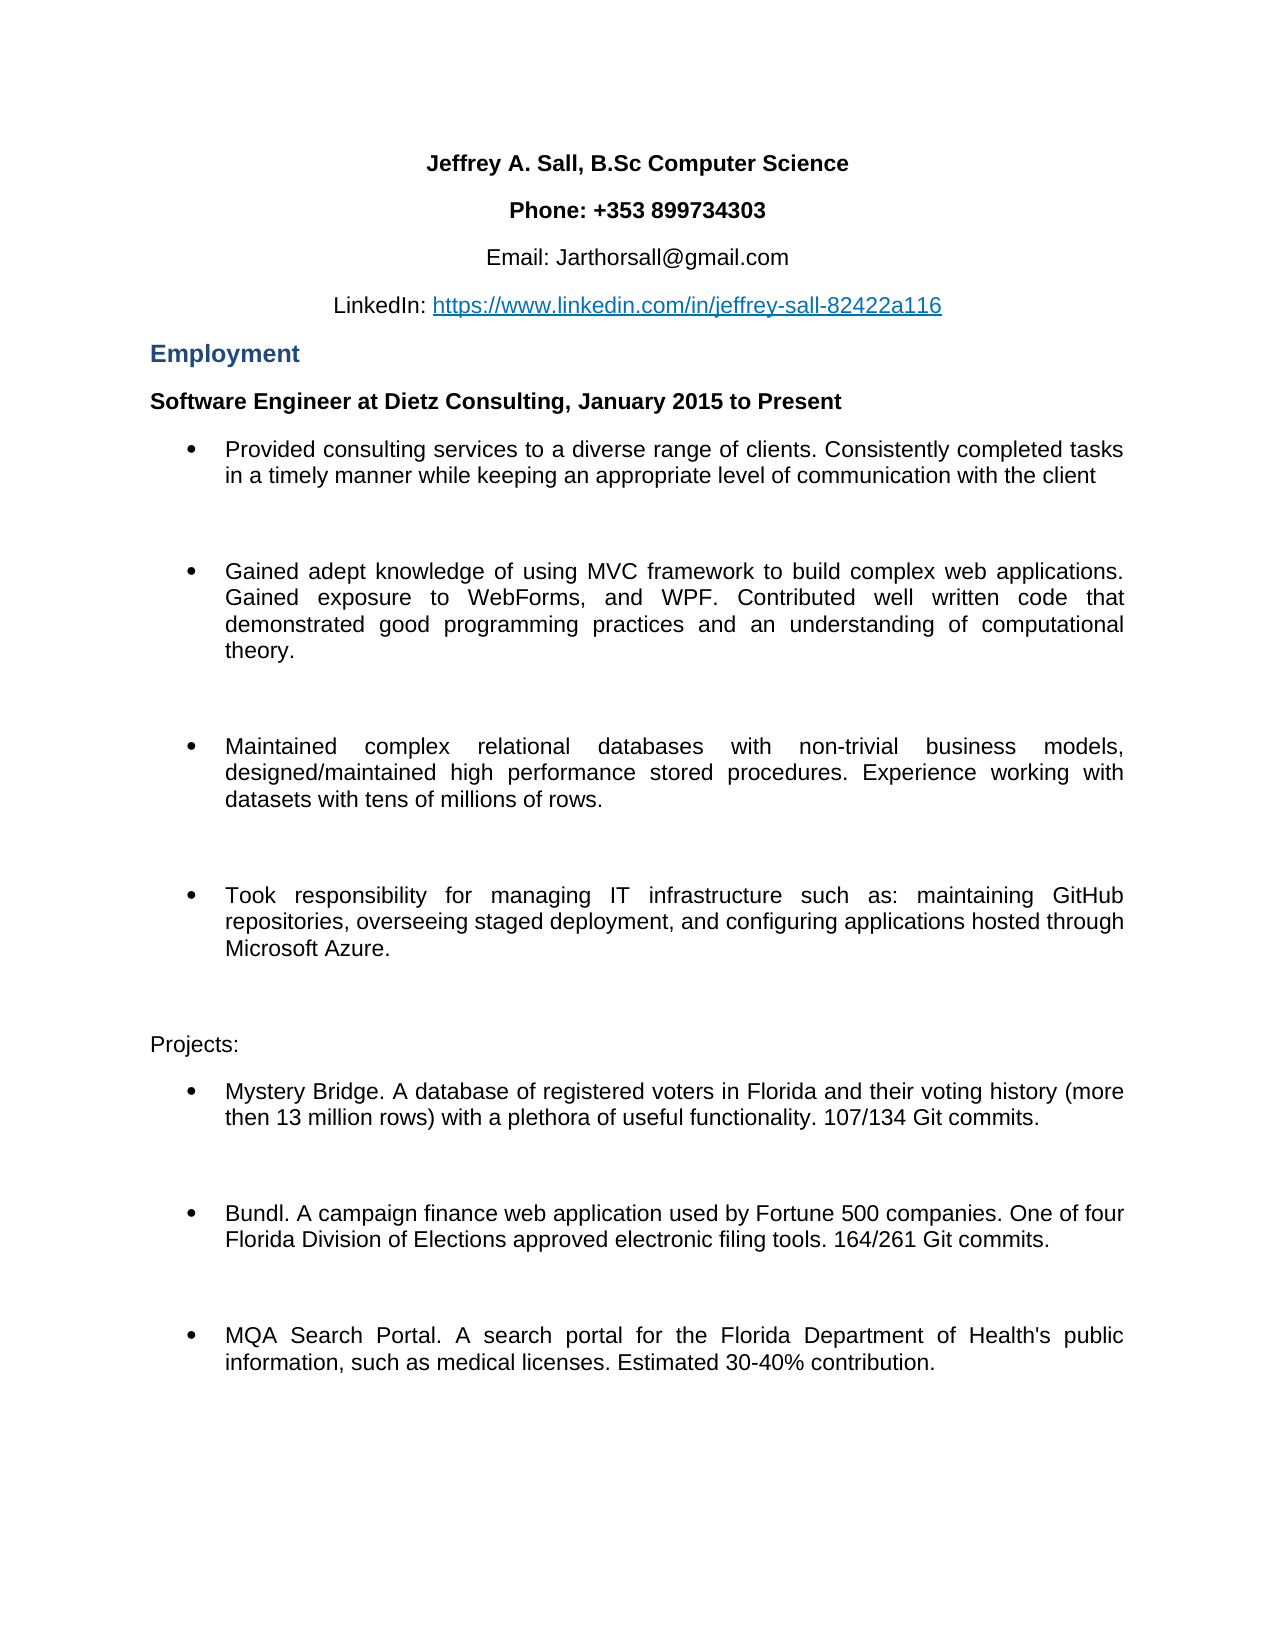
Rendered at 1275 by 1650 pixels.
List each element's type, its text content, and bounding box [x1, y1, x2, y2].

text Employment [150, 339, 1125, 367]
text Software Engineer at Dietz Consulting, January 2015 to Present [150, 388, 1125, 415]
list Mystery Bridge. A database of registered voters in Florida and their voting history (more then 13 million rows) with a plethora of useful functionality. 107/134 Git commits. [187, 1078, 1125, 1130]
list Gained adept knowledge of using MVC framework to build complex web applications. Gained exposure to WebForms, and WPF. Contributed well written code that demonstrated good programming practices and an understanding of computational theory. [187, 558, 1125, 663]
list Bundl. A campaign finance web application used by Fortune 500 companies. One of four Florida Division of Elections approved electronic filing tools. 164/261 Git commits. [187, 1200, 1125, 1253]
list Took responsibility for managing IT infrastructure such as: maintaining GitHub repositories, overseeing staged deployment, and configuring applications hosted through Microsoft Azure. [187, 882, 1125, 961]
text Jeffrey A. Sall, B.Sc Computer Science [150, 150, 1125, 176]
list MQA Search Portal. A search portal for the Florida Department of Health's public information, such as medical licenses. Estimated 30-40% contribution. [187, 1322, 1125, 1375]
text Projects: [150, 1031, 1125, 1057]
text Email: Jarthorsall@gmail.com [150, 244, 1125, 271]
list Provided consulting services to a diverse range of clients. Consistently completed tasks in a timely manner while keeping an appropriate level of communication with the client [187, 436, 1125, 488]
list Maintained complex relational databases with non-trivial business models, designed/maintained high performance stored procedures. Experience working with datasets with tens of millions of rows. [187, 733, 1125, 812]
text LinkedIn: https://www.linkedin.com/in/jeffrey-sall-82422a116 [150, 292, 1125, 318]
text Phone: +353 899734303 [150, 197, 1125, 223]
